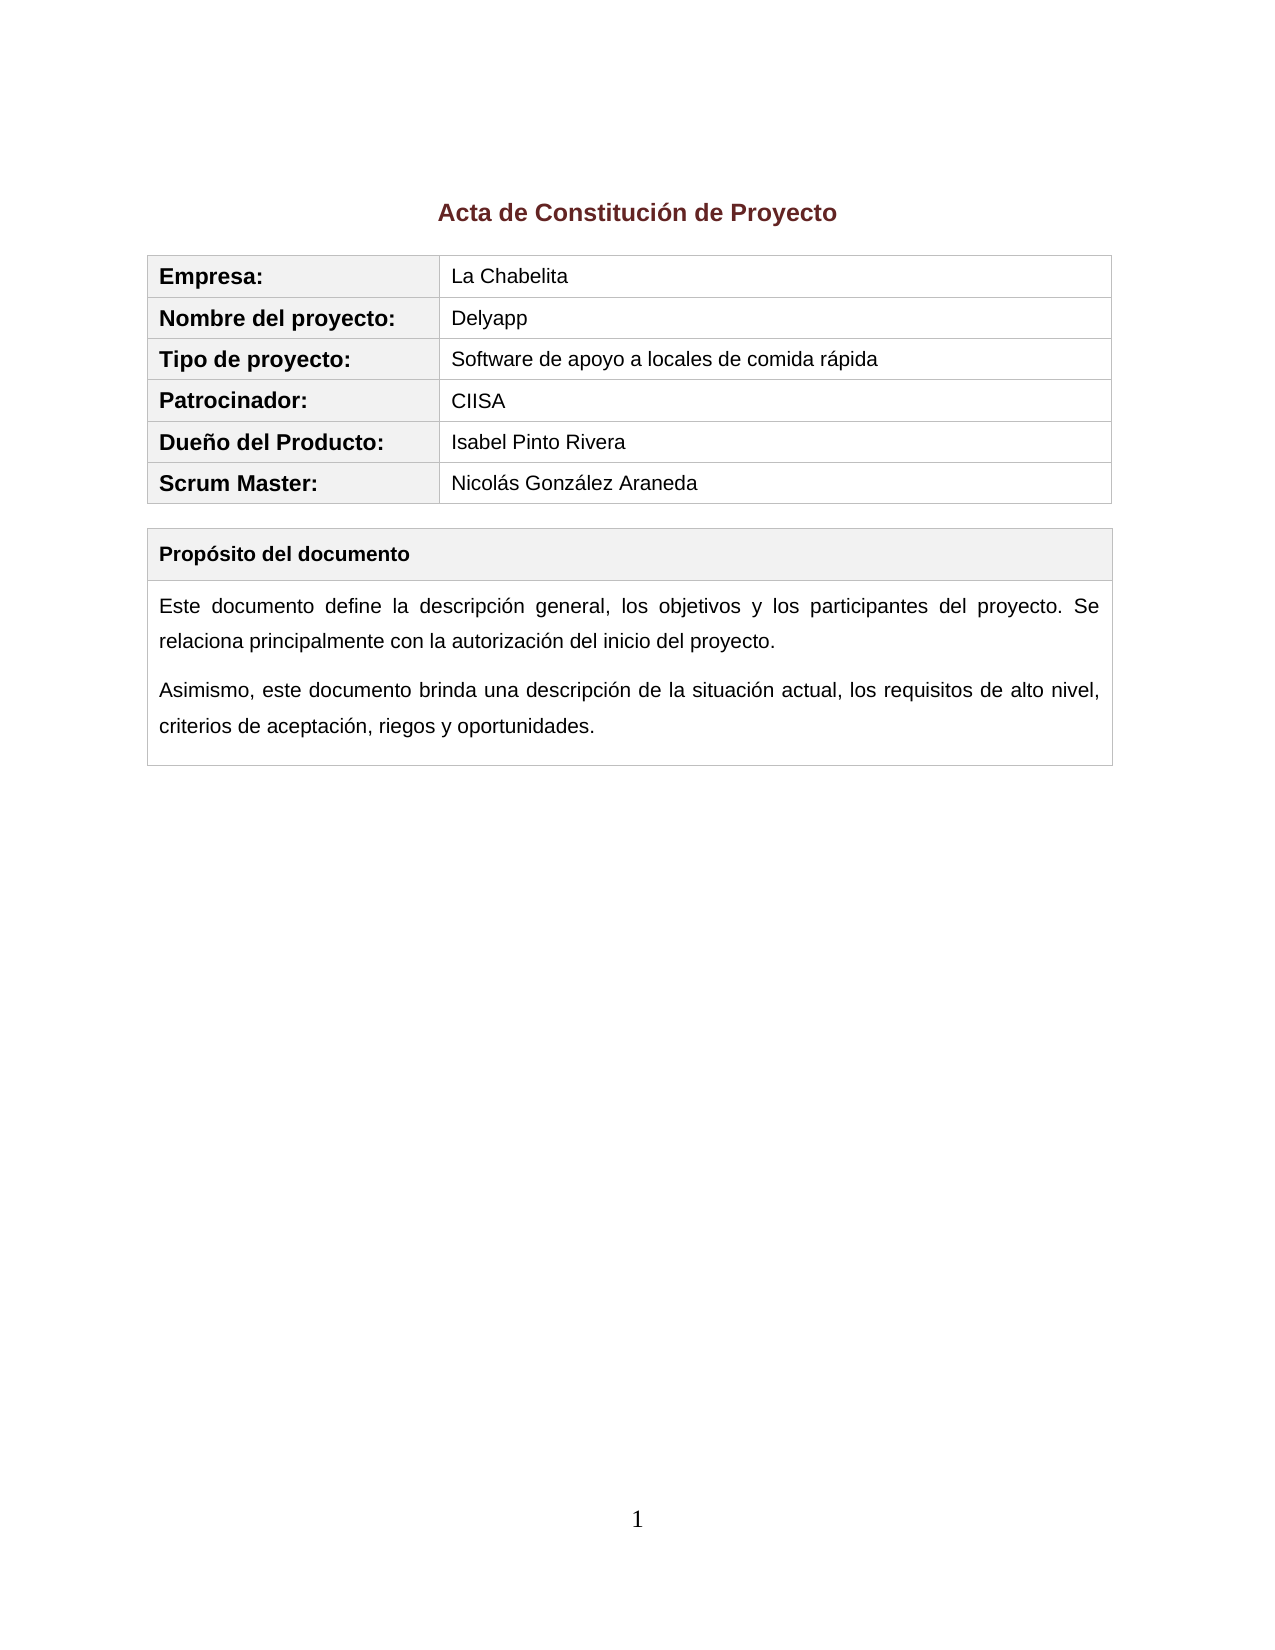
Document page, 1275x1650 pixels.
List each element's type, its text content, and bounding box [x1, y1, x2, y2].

table_cell CIISA [440, 380, 1111, 421]
table_header La Chabelita [440, 256, 1111, 297]
table_cell Isabel Pinto Rivera [440, 422, 1111, 462]
table_cell Tipo de proyecto: [148, 339, 439, 379]
table_header Propósito del documento [148, 529, 1112, 580]
table_cell Scrum Master: [148, 463, 439, 503]
subtitle Acta de Constitución de Proyecto [148, 198, 1127, 226]
table_cell Nombre del proyecto: [148, 298, 439, 338]
table_cell Patrocinador: [148, 380, 439, 421]
table_cell Nicolás González Araneda [440, 463, 1111, 503]
table_cell Dueño del Producto: [148, 422, 439, 462]
table_cell Este documento define la descripción general, los objetivos y los participantes del proyecto. Se relaciona principalmente con la autorización del inicio del proyecto. Asimismo, este documento brinda una descripción de la situación actual, los requisitos de alto nivel, criterios de aceptación, riegos y oportunidades. [148, 581, 1112, 764]
table_cell Software de apoyo a locales de comida rápida [440, 339, 1111, 379]
table_header Empresa: [148, 256, 439, 297]
table_cell Delyapp [440, 298, 1111, 338]
